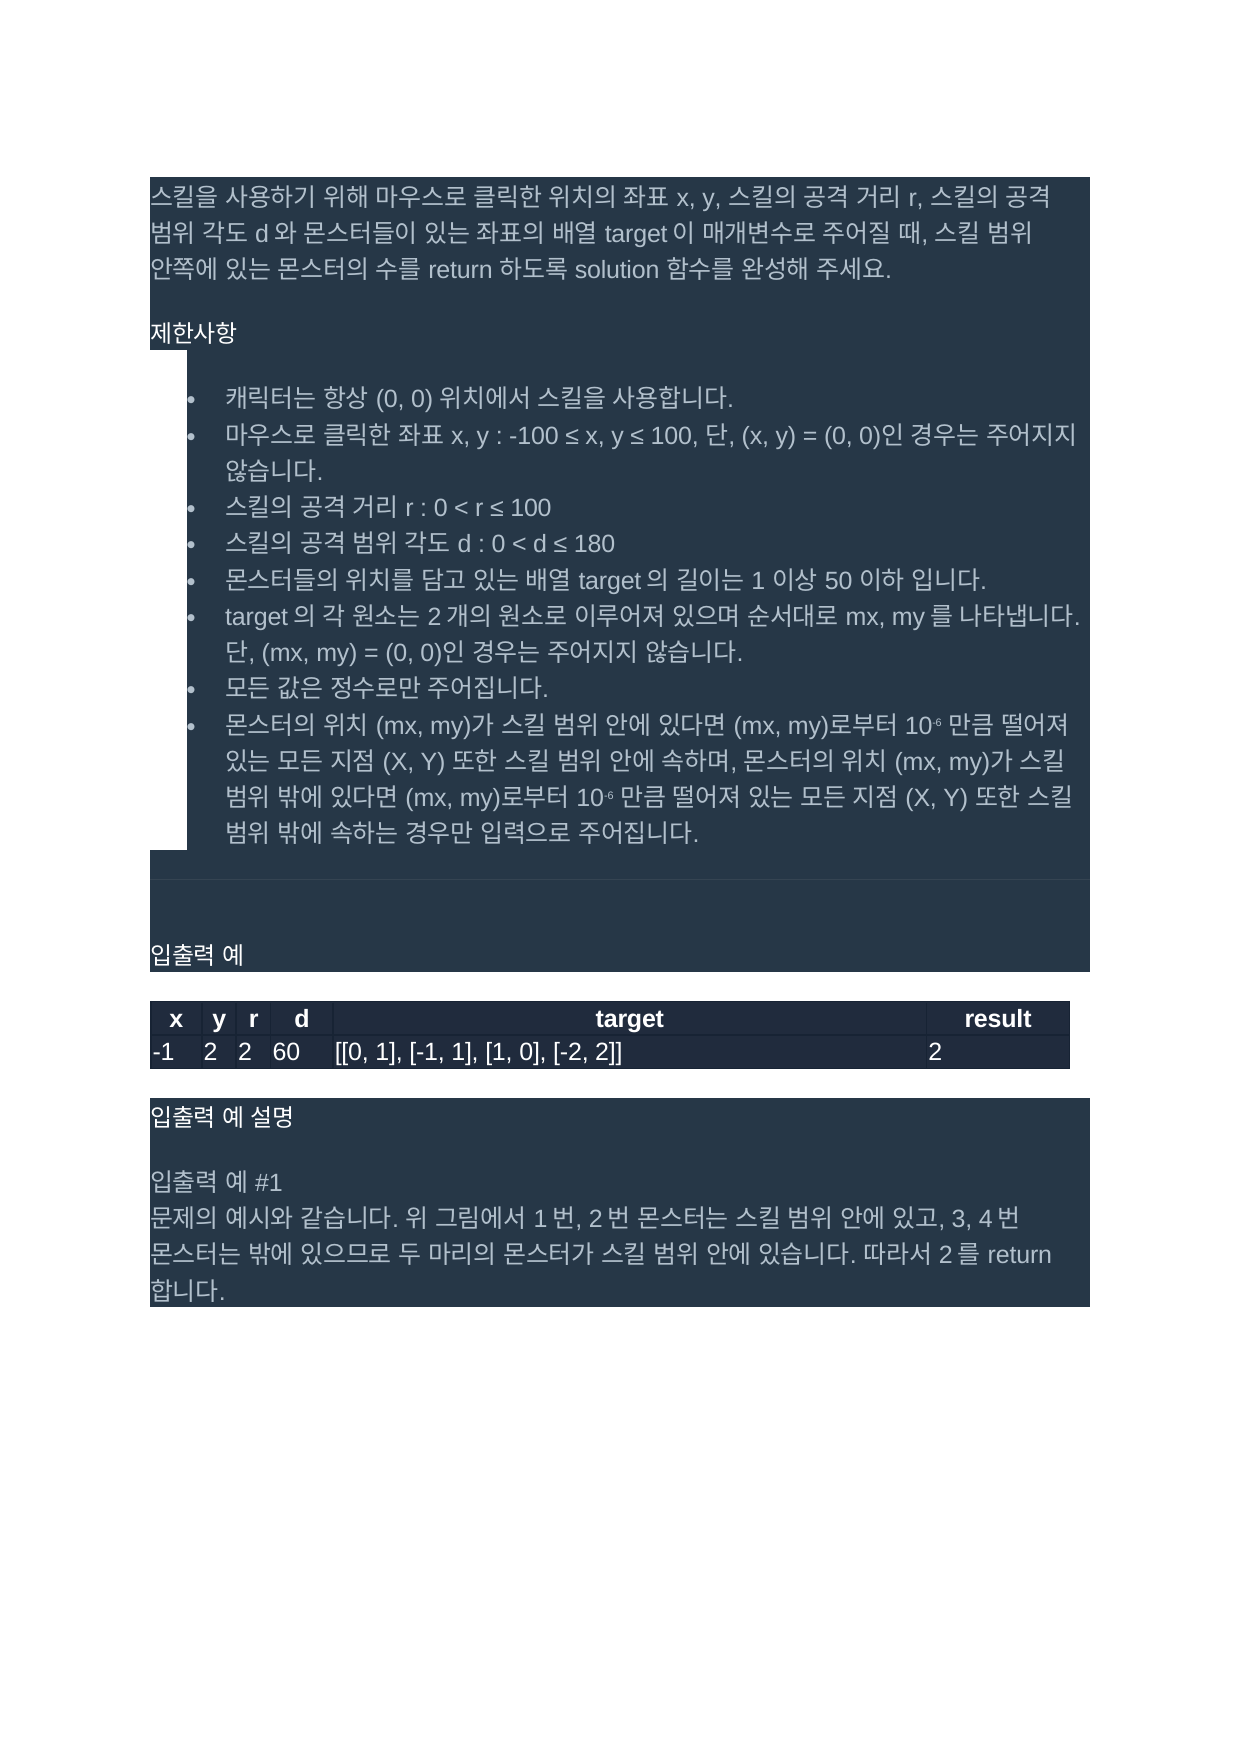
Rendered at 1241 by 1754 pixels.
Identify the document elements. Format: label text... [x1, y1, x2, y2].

table_header y [203, 1002, 236, 1034]
list target의 각 원소는 2개의 원소로 이루어져 있으며 순서대로 mx, my를 나타냅니다. 단, (mx, my) = (0, 0)인 경우는 주어지지 않습니다. [187, 596, 1090, 669]
table_header d [271, 1002, 333, 1034]
list 몬스터들의 위치를 담고 있는 배열 target의 길이는 1 이상 50 이하 입니다. [187, 560, 1090, 596]
list 모든 값은 정수로만 주어집니다. [187, 669, 1090, 705]
text 제한사항 [150, 315, 1090, 350]
table_cell -1 [152, 1036, 201, 1068]
table_cell 60 [271, 1036, 332, 1068]
list 스킬의 공격 범위 각도 d : 0 < d ≤ 180 [187, 524, 1090, 560]
list 몬스터의 위치 (mx, my)가 스킬 범위 안에 있다면 (mx, my)로부터 10-6 만큼 떨어져 있는 모든 지점 (X, Y) 또한 스킬 범위 안에 속하며, 몬스터의 위치 (mx, my)가 스킬 범위 밖에 있다면 (mx, my)로부터 10-6 만큼 떨어져 있는 모든 지점 (X, Y) 또한 스킬 범위 밖에 속하는 경우만 입력으로 주어집니다. [187, 705, 1090, 850]
table_cell 2 [237, 1036, 270, 1068]
text 입출력 예 설명 [150, 1098, 1090, 1133]
text 입출력 예 [150, 937, 1090, 972]
table_cell 2 [203, 1036, 235, 1068]
text 입출력 예 #1 문제의 예시와 같습니다. 위 그림에서 1번, 2번 몬스터는 스킬 범위 안에 있고, 3, 4번 몬스터는 밖에 있으므로 두 마리의 몬스터가 스킬 범위 안에 있습니다. 따라서 2를 return 합니다. [150, 1162, 1090, 1307]
list 마우스로 클릭한 좌표 x, y : -100 ≤ x, y ≤ 100, 단, (x, y) = (0, 0)인 경우는 주어지지 않습니다. [187, 415, 1090, 488]
text 스킬을 사용하기 위해 마우스로 클릭한 위치의 좌표 x, y, 스킬의 공격 거리 r, 스킬의 공격 범위 각도 d와 몬스터들이 있는 좌표의 배열 target이 매개변수로 주어질 때, 스킬 범위 안쪽에 있는 몬스터의 수를 return 하도록 solution 함수를 완성해 주세요. [150, 177, 1090, 286]
list 캐릭터는 항상 (0, 0) 위치에서 스킬을 사용합니다. [187, 379, 1090, 415]
table_header r [237, 1002, 270, 1034]
table_cell 2 [927, 1036, 1069, 1068]
table_cell [[0, 1], [-1, 1], [1, 0], [-2, 2]] [334, 1036, 926, 1068]
table_header x [152, 1002, 202, 1034]
list 스킬의 공격 거리 r : 0 < r ≤ 100 [187, 488, 1090, 524]
table_header result [927, 1002, 1069, 1034]
table_header target [334, 1002, 926, 1034]
